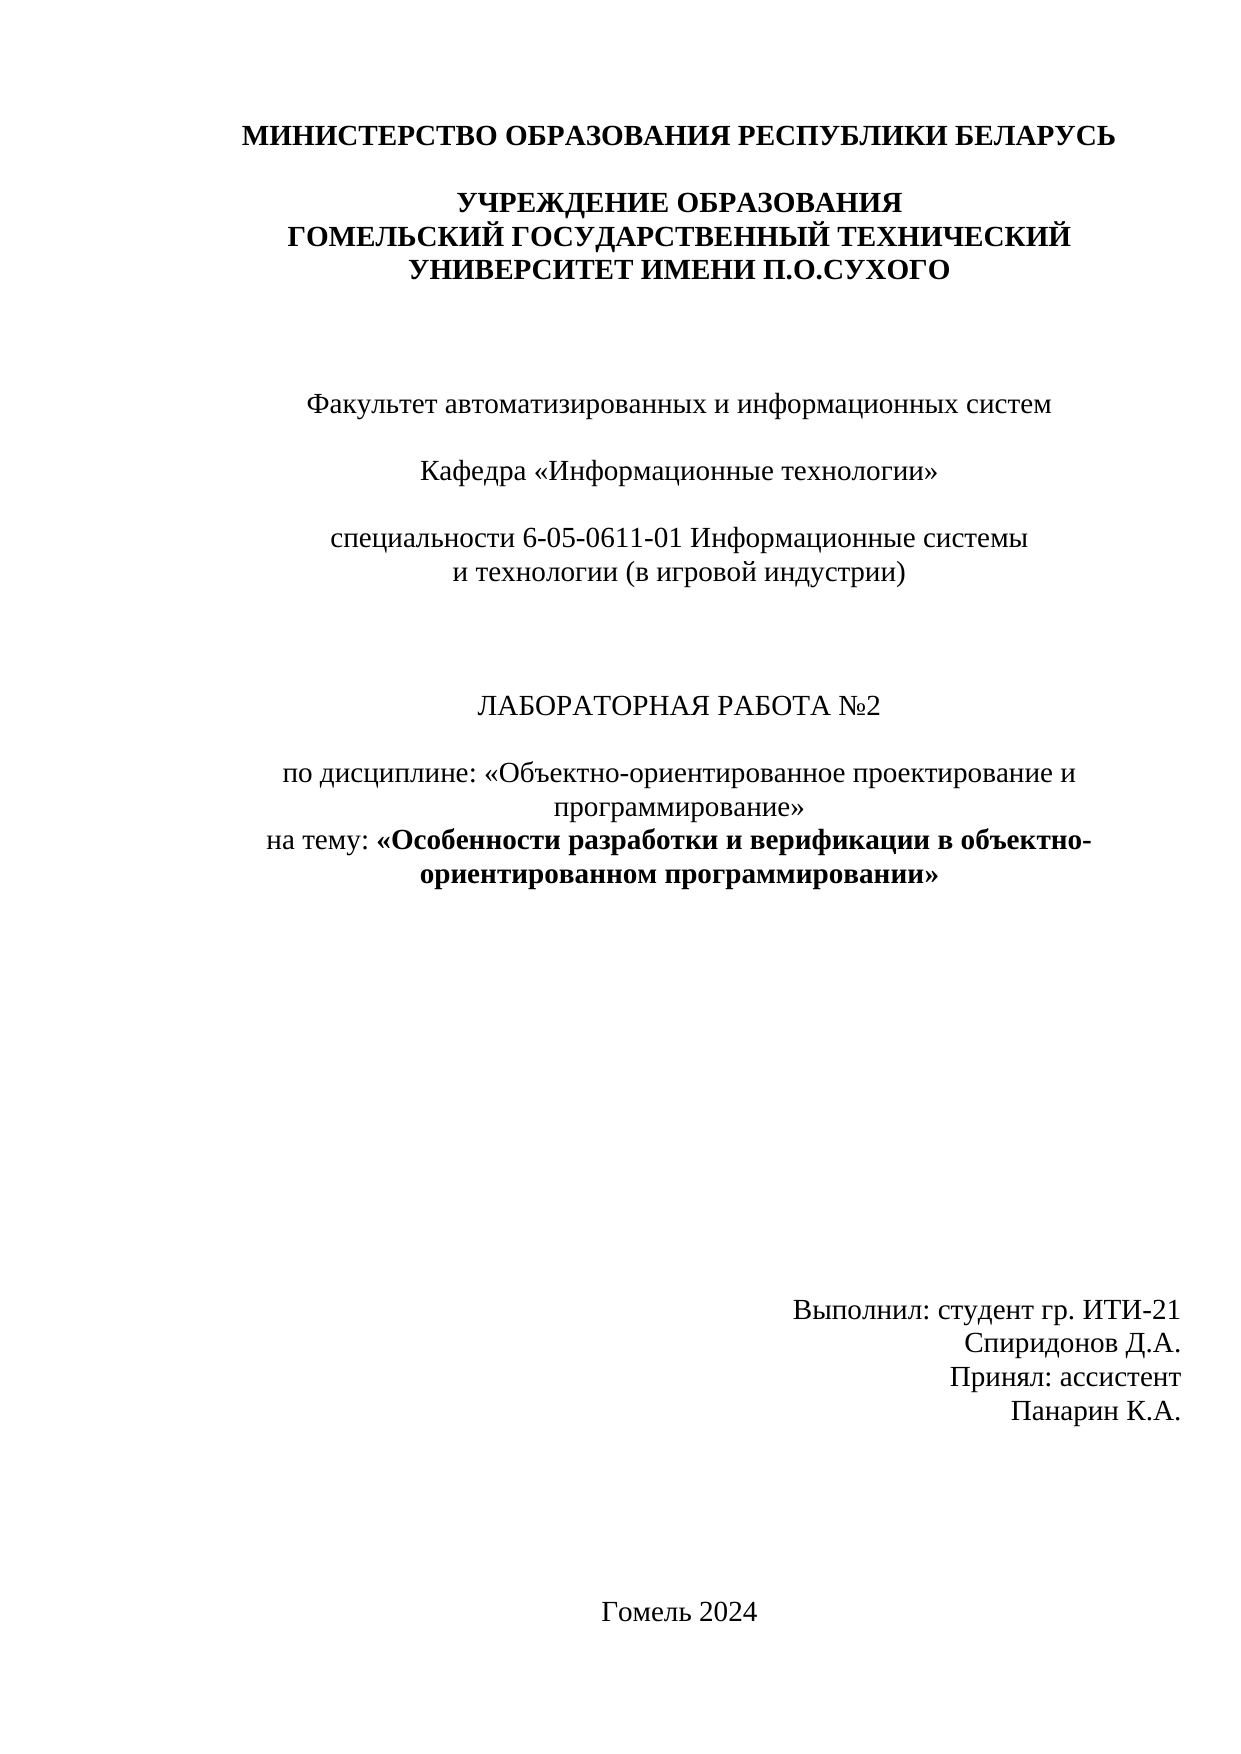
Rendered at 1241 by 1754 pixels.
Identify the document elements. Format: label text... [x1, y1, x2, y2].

text Принял: ассистент [177, 1359, 1181, 1393]
text Кафедра «Информационные технологии» [177, 453, 1181, 487]
text МИНИСТЕРСТВО ОБРАЗОВАНИЯ РЕСПУБЛИКИ БЕЛАРУСЬ [177, 118, 1181, 152]
text на тему: «Особенности разработки и верификации в объектно-ориентированном программировании» [177, 822, 1181, 889]
text Факультет автоматизированных и информационных систем [177, 386, 1181, 420]
text ЛАБОРАТОРНАЯ РАБОТА №2 [177, 688, 1181, 722]
text Панарин К.А. [177, 1393, 1181, 1426]
text по дисциплине: «Объектно-ориентированное проектирование и программирование» [177, 755, 1181, 822]
text Выполнил: студент гр. ИТИ-21 [177, 1292, 1181, 1326]
text УНИВЕРСИТЕТ ИМЕНИ П.О.СУХОГО [177, 252, 1181, 286]
text специальности 6-05-0611-01 Информационные системы [177, 521, 1181, 554]
text Гомель 2024 [177, 1594, 1181, 1627]
text УЧРЕЖДЕНИЕ ОБРАЗОВАНИЯ [177, 185, 1181, 219]
text и технологии (в игровой индустрии) [177, 554, 1181, 588]
text ГОМЕЛЬСКИЙ ГОСУДАРСТВЕННЫЙ ТЕХНИЧЕСКИЙ [177, 219, 1181, 252]
text Спиридонов Д.А. [177, 1326, 1181, 1359]
